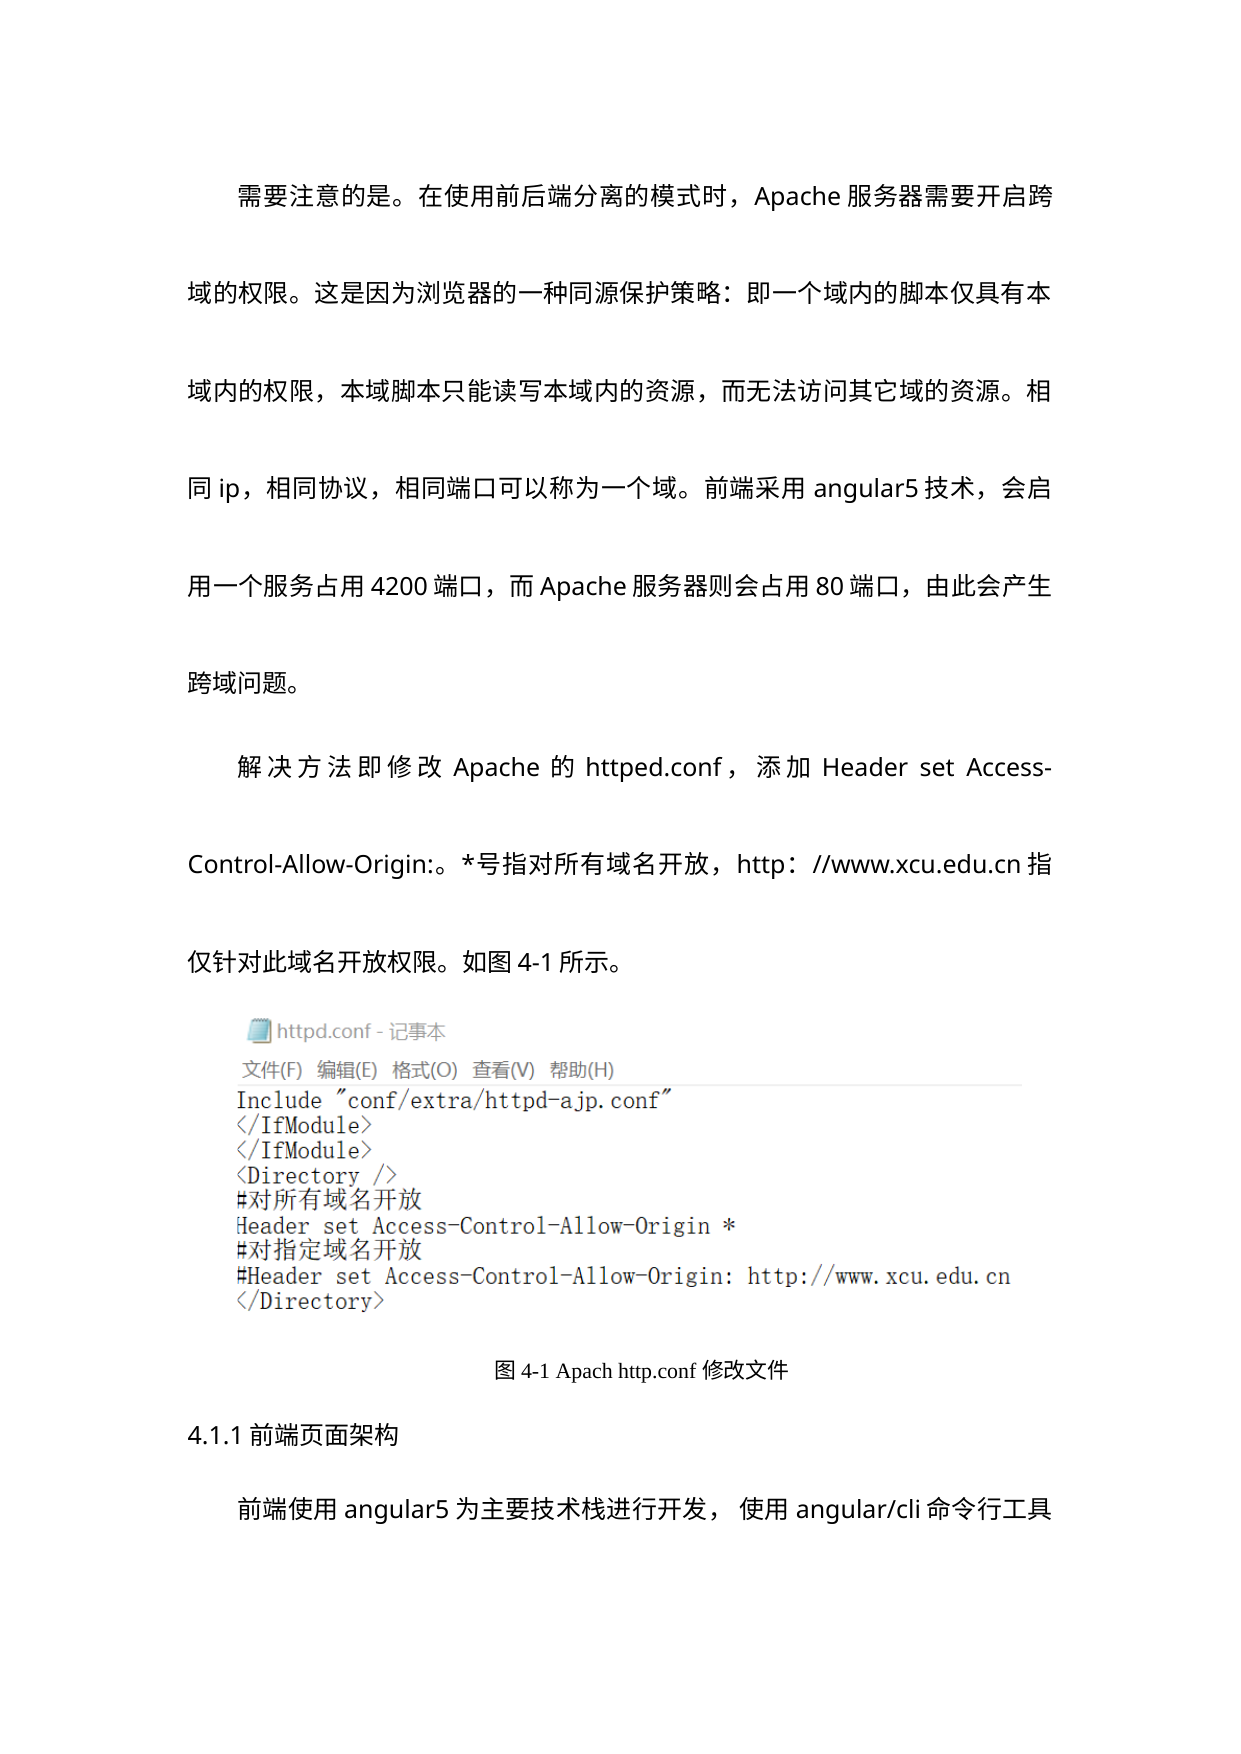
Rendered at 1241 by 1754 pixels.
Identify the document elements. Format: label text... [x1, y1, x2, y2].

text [187, 1475, 1053, 1540]
text 图4-1 Apach http.conf 修改文件 [187, 1353, 1053, 1385]
text 解决方法即修改Apache的httped.conf，添加Header set Access-Control-Allow-Origin:。*号指对所有域名开放，http：//www.xcu.edu.cn指仅针对此域名开放权限。如图4-1所示。 [187, 733, 1053, 993]
text 需要注意的是。在使用前后端分离的模式时，Apache服务器需要开启跨域的权限。这是因为浏览器的一种同源保护策略：即一个域内的脚本仅具有本域内的权限，本域脚本只能读写本域内的资源，而无法访问其它域的资源。相同ip，相同协议，相同端口可以称为一个域。前端采用angular5技术，会启用一个服务占用4200端口，而Apache服务器则会占用80端口，由此会产生跨域问题。 [187, 162, 1053, 714]
subtitle 4.1.1前端页面架构 [187, 1401, 1053, 1466]
picture [237, 1013, 1022, 1333]
